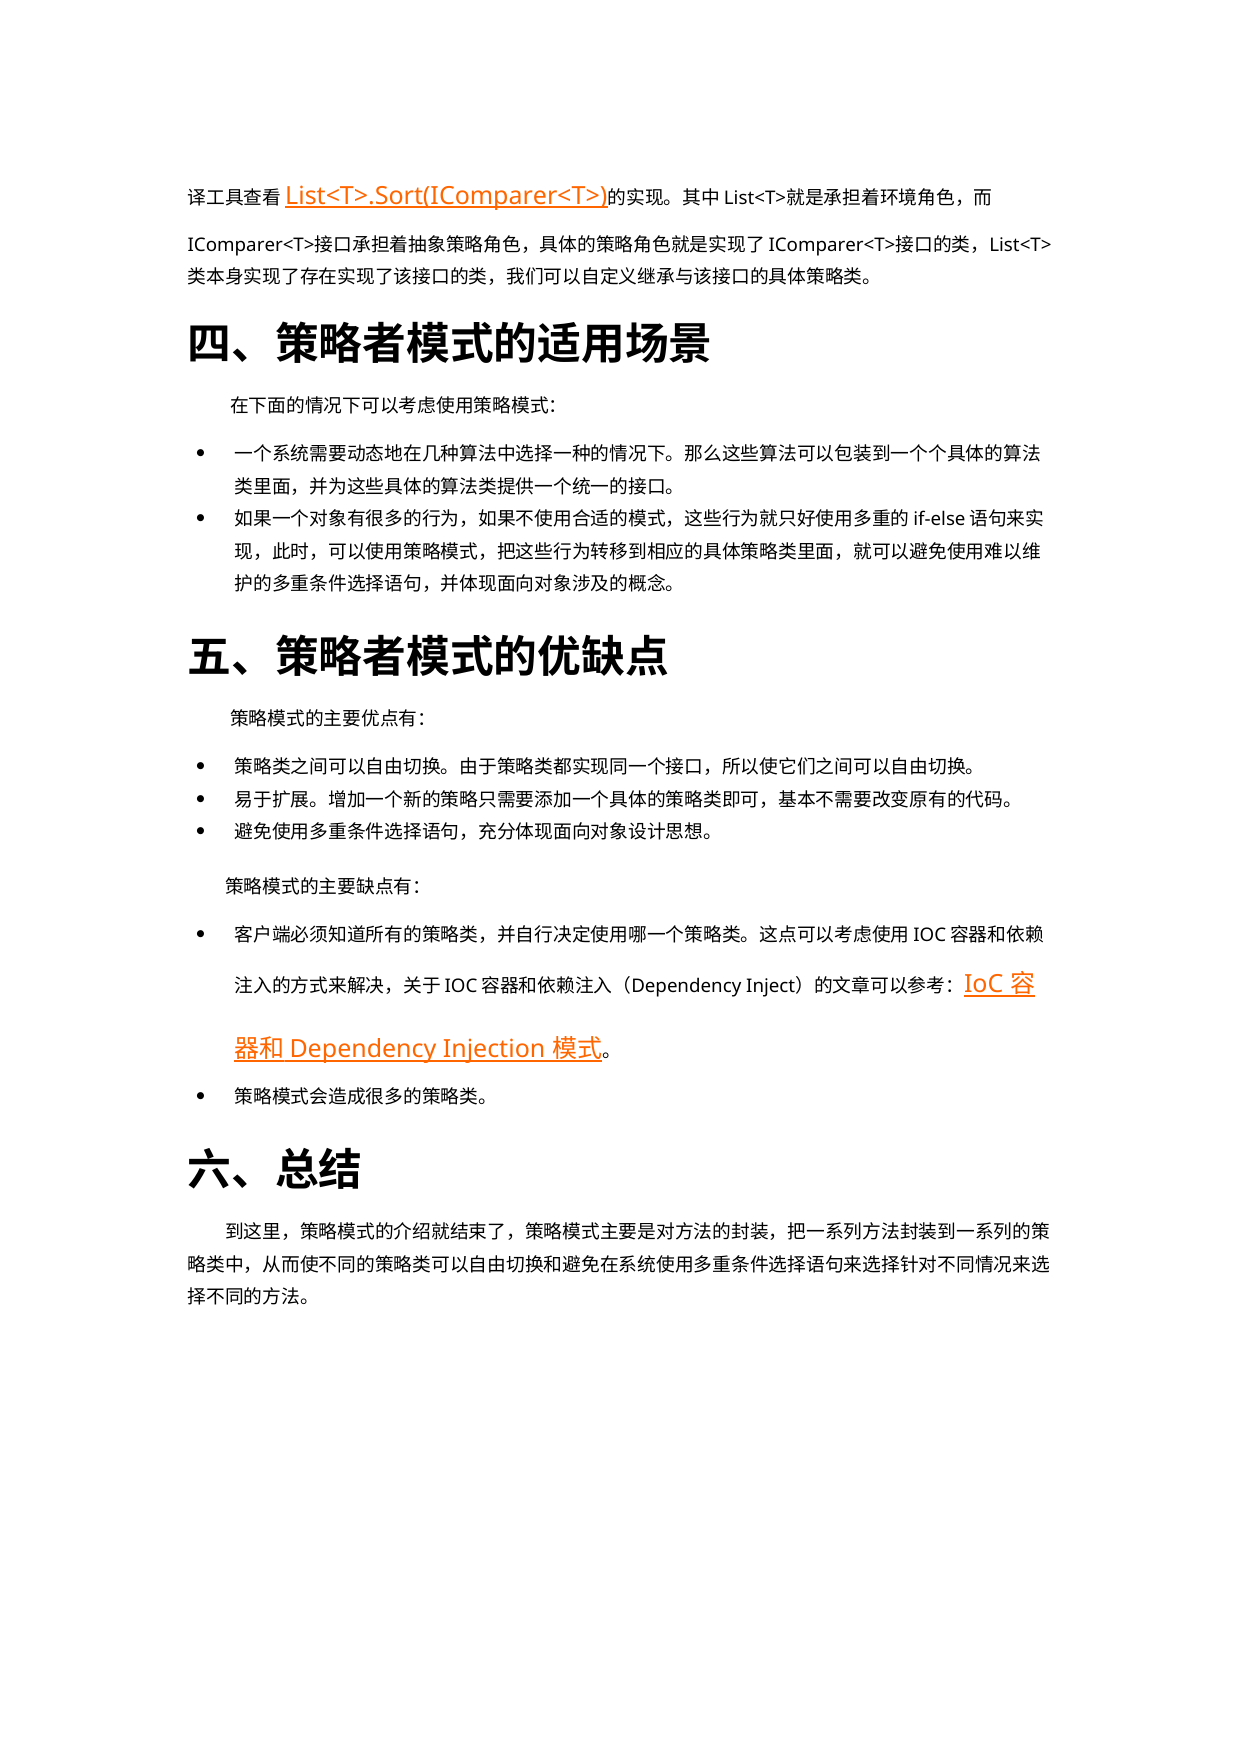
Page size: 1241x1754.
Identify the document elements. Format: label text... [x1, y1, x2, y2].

subtitle 六、总结 [187, 1134, 1053, 1199]
list 客户端必须知道所有的策略类，并自行决定使用哪一个策略类。这点可以考虑使用IOC容器和依赖注入的方式来解决，关于IOC容器和依赖注入（Dependency Inject）的文章可以参考：IoC 容器和Dependency Injection 模式。 [197, 917, 1053, 1079]
text 到这里，策略模式的介绍就结束了，策略模式主要是对方法的封装，把一系列方法封装到一系列的策略类中，从而使不同的策略类可以自由切换和避免在系统使用多重条件选择语句来选择针对不同情况来选择不同的方法。 [187, 1214, 1053, 1312]
list 易于扩展。增加一个新的策略只需要添加一个具体的策略类即可，基本不需要改变原有的代码。 [197, 782, 1053, 814]
subtitle 四、策略者模式的适用场景 [187, 308, 1053, 373]
list 一个系统需要动态地在几种算法中选择一种的情况下。那么这些算法可以包装到一个个具体的算法类里面，并为这些具体的算法类提供一个统一的接口。 [197, 436, 1053, 501]
text 在下面的情况下可以考虑使用策略模式： [187, 388, 1053, 421]
text 策略模式的主要缺点有： [187, 869, 1053, 901]
list 策略模式会造成很多的策略类。 [197, 1079, 1053, 1112]
text 策略模式的主要优点有： [187, 701, 1053, 734]
subtitle 五、策略者模式的优缺点 [187, 621, 1053, 686]
list 避免使用多重条件选择语句，充分体现面向对象设计思想。 [197, 814, 1053, 847]
list 如果一个对象有很多的行为，如果不使用合适的模式，这些行为就只好使用多重的if-else语句来实现，此时，可以使用策略模式，把这些行为转移到相应的具体策略类里面，就可以避免使用难以维护的多重条件选择语句，并体现面向对象涉及的概念。 [197, 501, 1053, 599]
list 策略类之间可以自由切换。由于策略类都实现同一个接口，所以使它们之间可以自由切换。 [197, 749, 1053, 782]
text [187, 162, 1053, 292]
